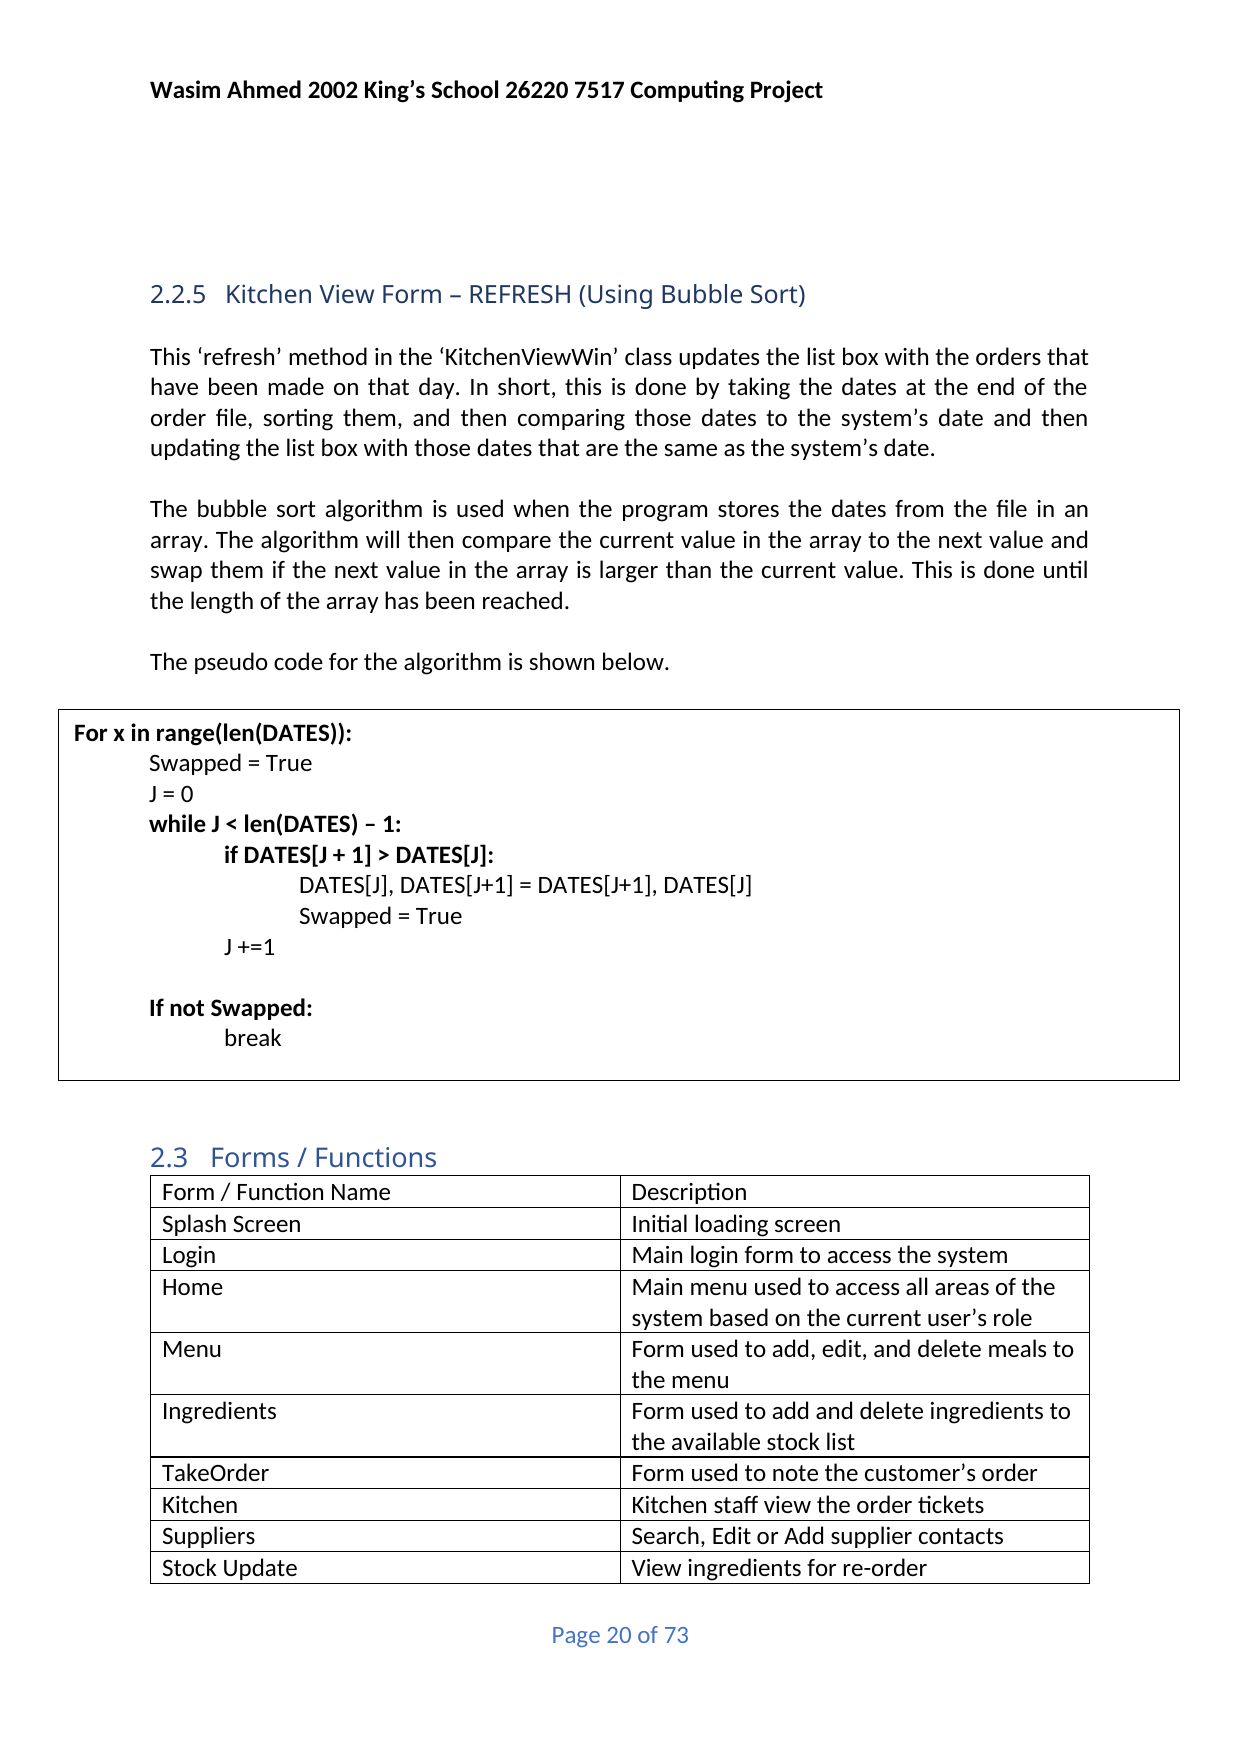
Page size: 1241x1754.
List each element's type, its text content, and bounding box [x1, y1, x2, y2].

table_header Form / Function Name [151, 1176, 620, 1207]
table_cell Initial loading screen [621, 1208, 1089, 1238]
table_cell Kitchen [151, 1489, 620, 1519]
table_cell Menu [151, 1333, 620, 1394]
table_cell Main login form to access the system [621, 1240, 1089, 1270]
subtitle Kitchen View Form – REFRESH (Using Bubble Sort) [150, 276, 1090, 310]
table_cell View ingredients for re-order [621, 1552, 1089, 1583]
text This ‘refresh’ method in the ‘KitchenViewWin’ class updates the list box with the orders that have been made on that day. In short, this is done by taking the dates at the end of the order file, sorting them, and then comparing those dates to the system’s date and then updating the list box with those dates that are the same as the system’s date. [150, 341, 1090, 463]
text The pseudo code for the algorithm is shown below. [150, 646, 1090, 677]
table_cell Kitchen staff view the order tickets [621, 1489, 1089, 1519]
table_header Description [621, 1176, 1089, 1207]
text The bubble sort algorithm is used when the program stores the dates from the file in an array. The algorithm will then compare the current value in the array to the next value and swap them if the next value in the array is larger than the current value. This is done until the length of the array has been reached. [150, 493, 1090, 616]
table_cell Form used to add, edit, and delete meals to the menu [621, 1333, 1089, 1394]
table_cell Suppliers [151, 1521, 620, 1551]
table_cell Search, Edit or Add supplier contacts [621, 1521, 1089, 1551]
subtitle Forms / Functions [150, 1138, 1090, 1175]
table_cell Splash Screen [151, 1208, 620, 1238]
table_cell Login [151, 1240, 620, 1270]
table_cell Form used to note the customer’s order [621, 1458, 1089, 1488]
table_cell Ingredients [151, 1395, 620, 1456]
table_cell Form used to add and delete ingredients to the available stock list [621, 1395, 1089, 1456]
table_cell Main menu used to access all areas of the system based on the current user’s role [621, 1271, 1089, 1332]
table_cell Home [151, 1271, 620, 1332]
table_cell Stock Update [151, 1552, 620, 1583]
table_cell TakeOrder [151, 1458, 620, 1488]
